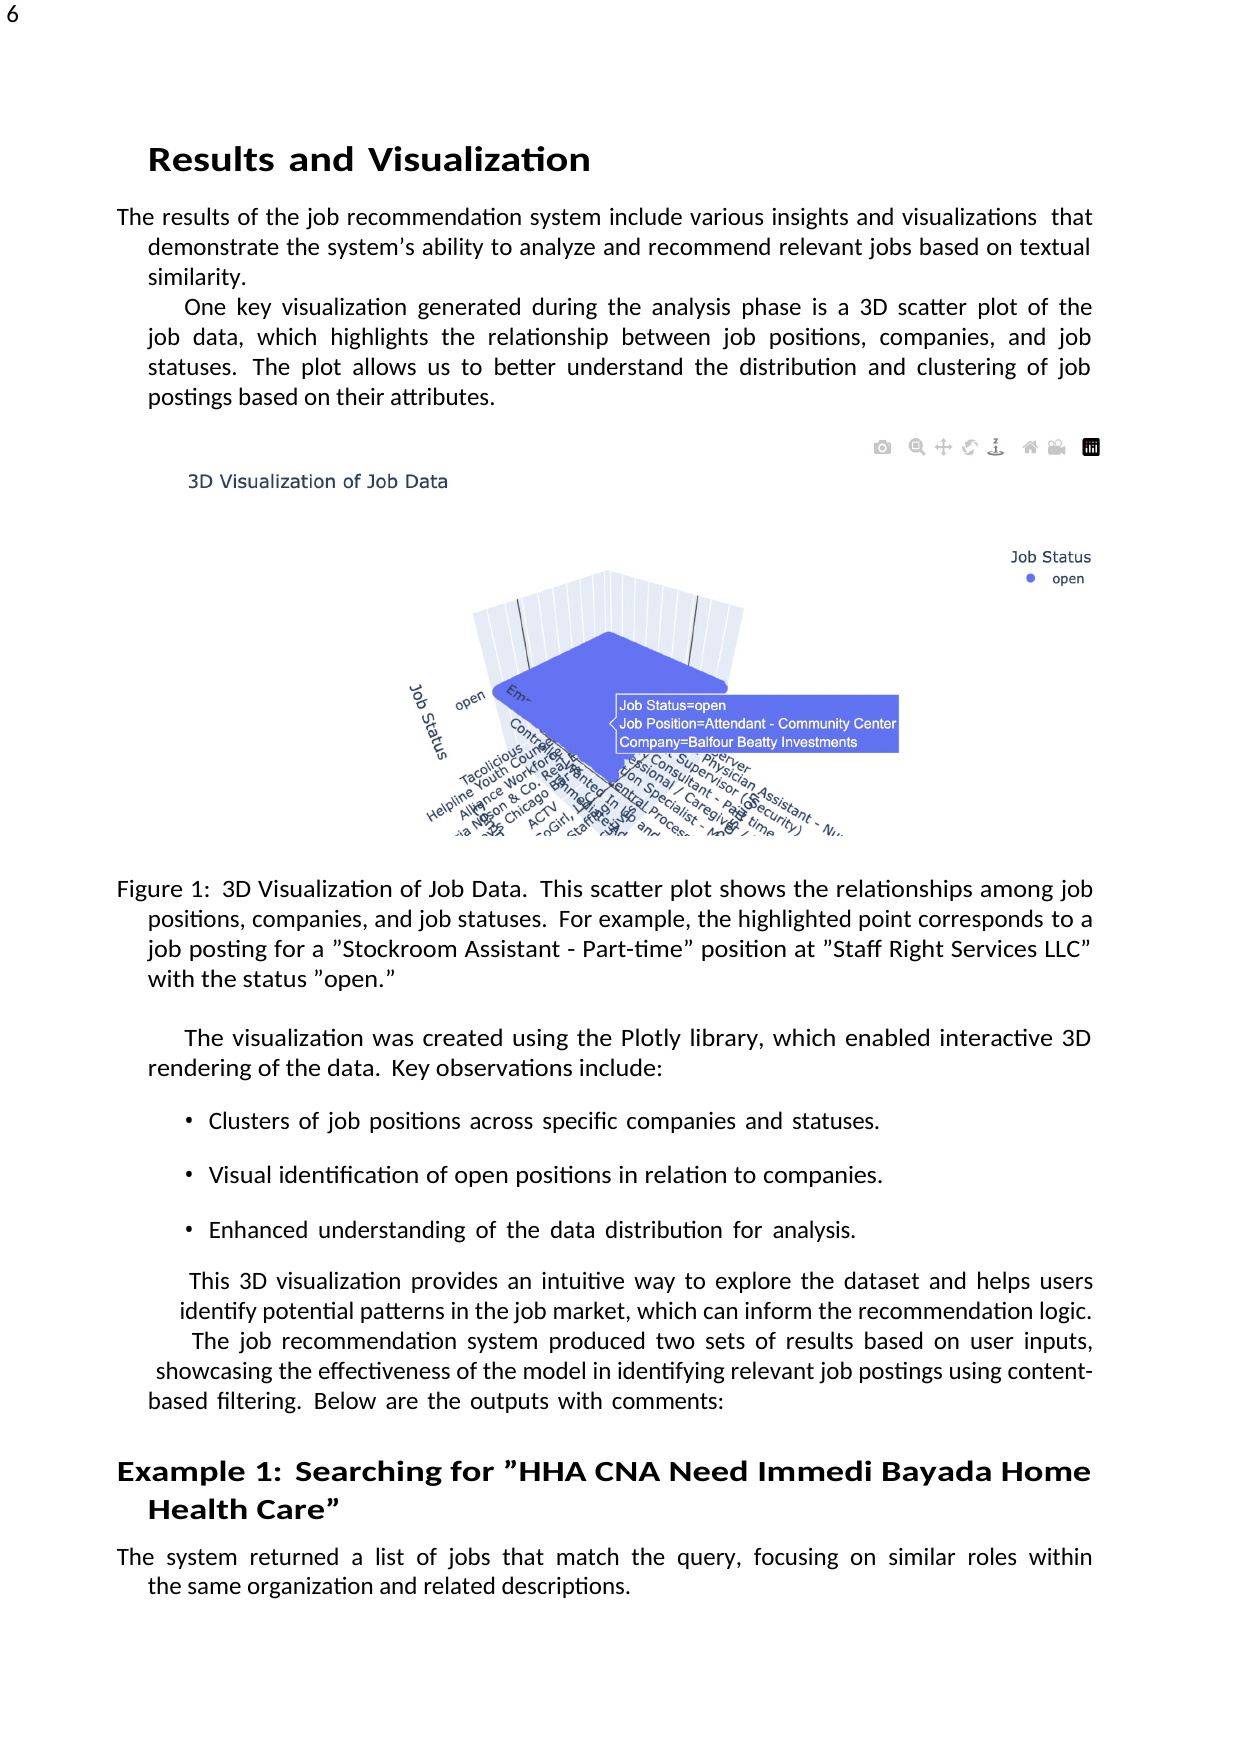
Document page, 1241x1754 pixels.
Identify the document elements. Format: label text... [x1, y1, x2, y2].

text The results of the job recommendation system include various insights and visualizations that demonstrate the system’s ability to analyze and recommend relevant jobs based on textual similarity. [117, 202, 1093, 292]
text Figure 1: 3D Visualization of Job Data. This scatter plot shows the relationships among job positions, companies, and job statuses. For example, the highlighted point corresponds to a job posting for a ”Stockroom Assistant - Part-time” position at ”Staff Right Services LLC” with the status ”open.” [117, 874, 1093, 994]
subtitle Example 1: Searching for ”HHA CNA Need Immedi Bayada Home Health Care” [117, 1453, 1093, 1526]
text One key visualization generated during the analysis phase is a 3D scatter plot of the job data, which highlights the relationship between job positions, companies, and job statuses. The plot allows us to better understand the distribution and clustering of job postings based on their attributes. [148, 292, 1093, 412]
list Visual identification of open positions in relation to companies. [184, 1157, 1240, 1191]
list Enhanced understanding of the data distribution for analysis. [184, 1211, 1240, 1245]
picture [188, 438, 1100, 836]
list Clusters of job positions across specific companies and statuses. [184, 1102, 1240, 1137]
text The system returned a list of jobs that match the query, focusing on similar roles within the same organization and related descriptions. [117, 1541, 1093, 1601]
text This 3D visualization provides an intuitive way to explore the dataset and helps users identify potential patterns in the job market, which can inform the recommendation logic. The job recommendation system produced two sets of results based on user inputs, showcasing the effectiveness of the model in identifying relevant job postings using content- [148, 1266, 1093, 1386]
text The visualization was created using the Plotly library, which enabled interactive 3D rendering of the data. Key observations include: [148, 1022, 1093, 1082]
subtitle Results and Visualization [148, 137, 1240, 180]
text based filtering. Below are the outputs with comments: [148, 1386, 1240, 1416]
